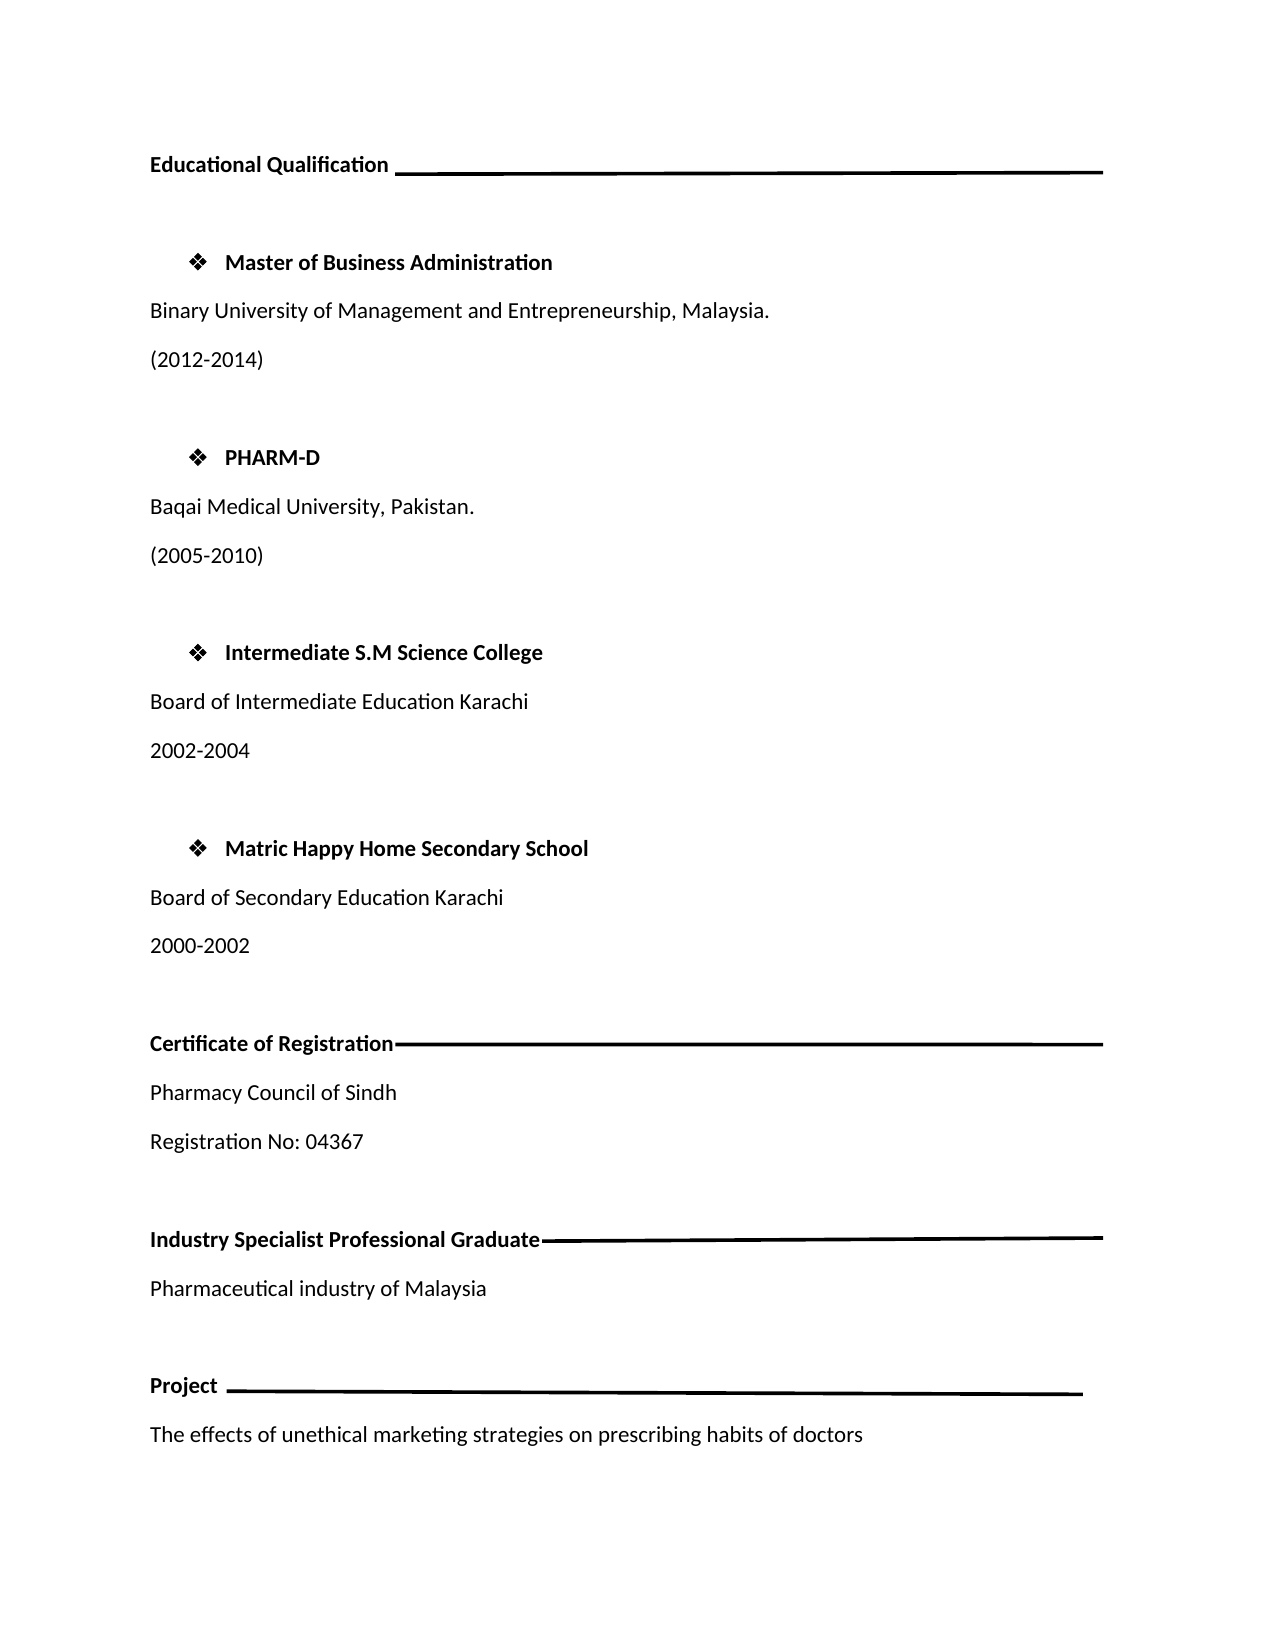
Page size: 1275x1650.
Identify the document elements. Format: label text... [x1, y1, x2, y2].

text Board of Intermediate Education Karachi [150, 687, 1125, 715]
text (2005-2010) [150, 541, 1125, 569]
text Registration No: 04367 [150, 1127, 1125, 1155]
text Baqai Medical University, Pakistan. [150, 492, 1125, 520]
text Educational Qualification [150, 150, 1125, 178]
text Board of Secondary Education Karachi [150, 883, 1125, 911]
text (2012-2014) [150, 345, 1125, 373]
list Master of Business Administration [187, 248, 1125, 276]
text Project [150, 1371, 1125, 1399]
list Intermediate S.M Science College [187, 638, 1125, 667]
text Pharmacy Council of Sindh [150, 1078, 1125, 1106]
list Matric Happy Home Secondary School [187, 834, 1125, 862]
text Industry Specialist Professional Graduate [150, 1225, 1125, 1253]
text 2000-2002 [150, 932, 1125, 960]
text Certificate of Registration [150, 1029, 1125, 1057]
text The effects of unethical marketing strategies on prescribing habits of doctors [150, 1420, 1125, 1448]
text Binary University of Management and Entrepreneurship, Malaysia. [150, 297, 1125, 324]
text 2002-2004 [150, 736, 1125, 764]
list PHARM-D [187, 443, 1125, 471]
text Pharmaceutical industry of Malaysia [150, 1274, 1125, 1302]
